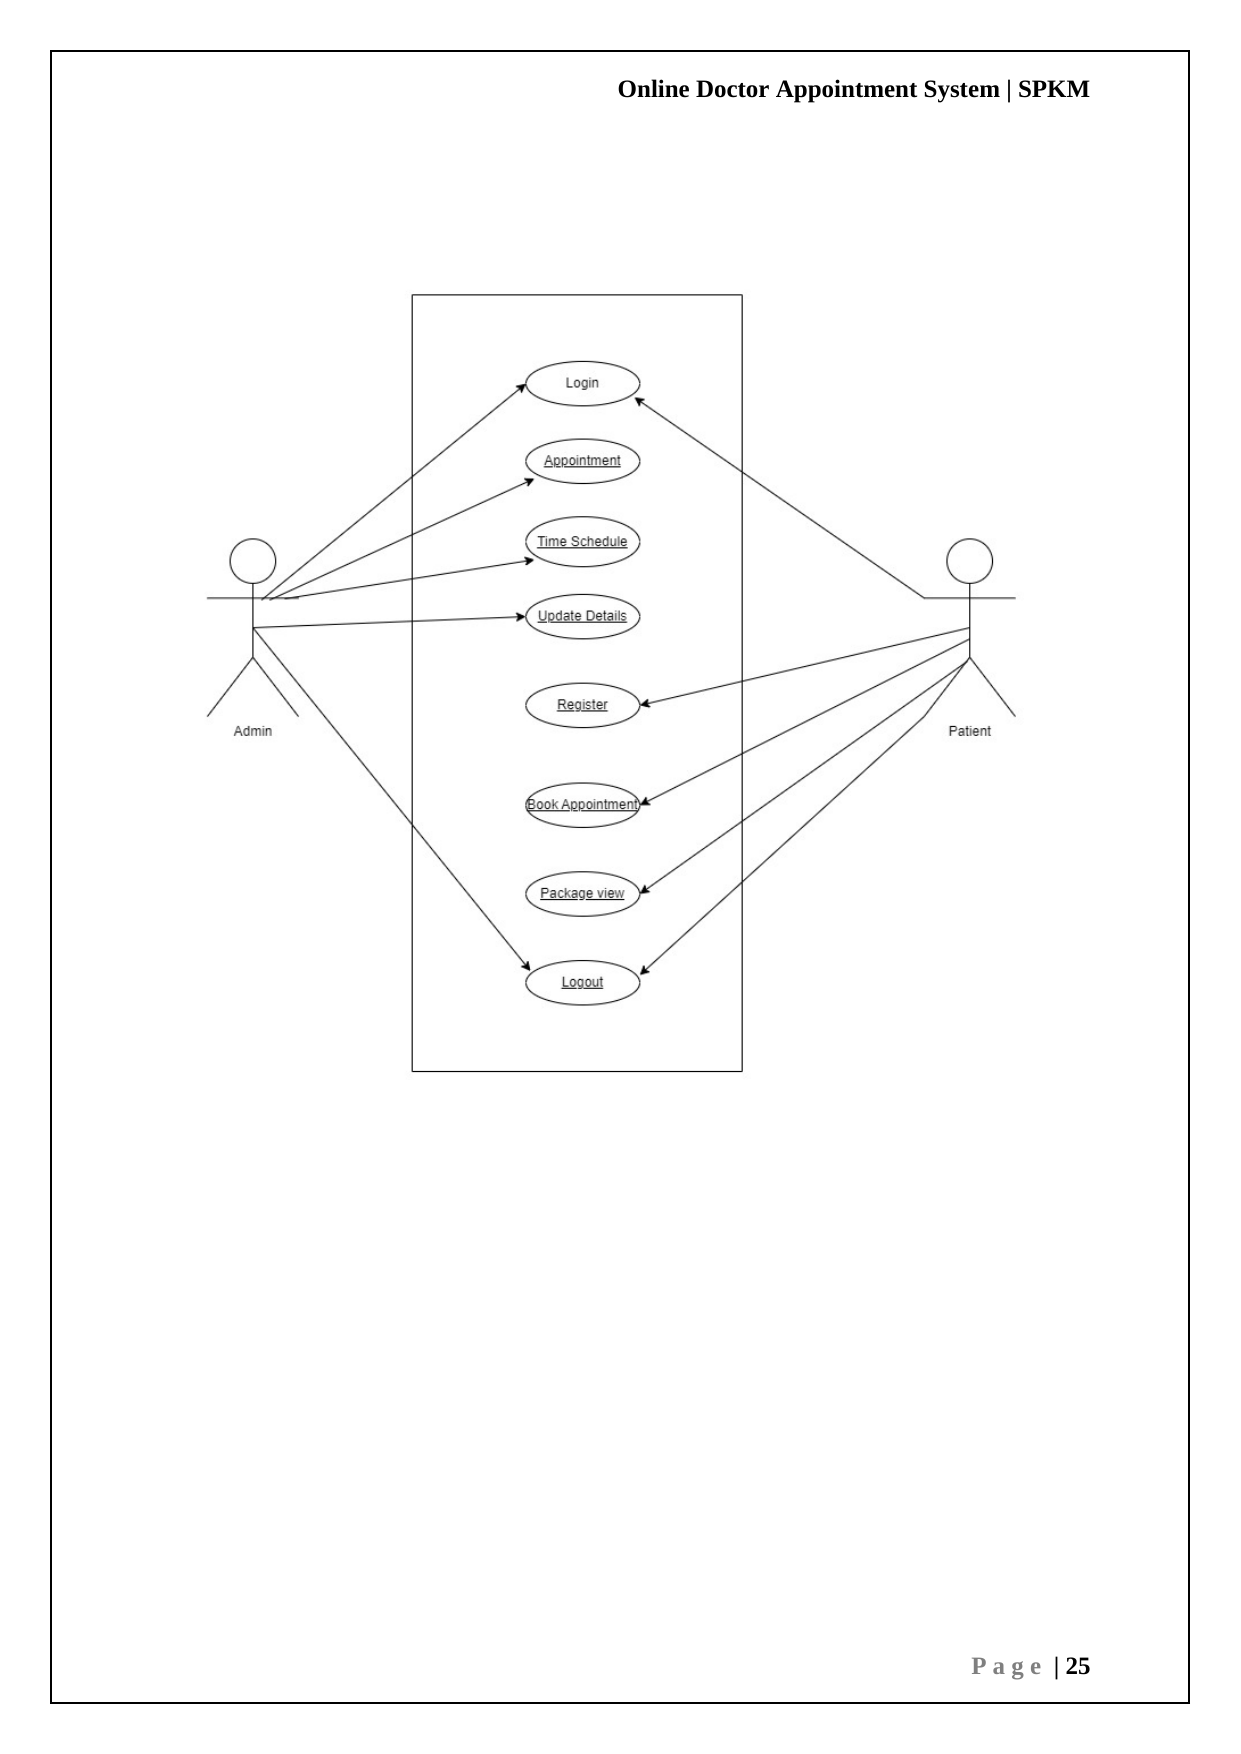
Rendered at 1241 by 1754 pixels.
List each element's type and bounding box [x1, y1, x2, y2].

picture [150, 224, 1091, 1081]
